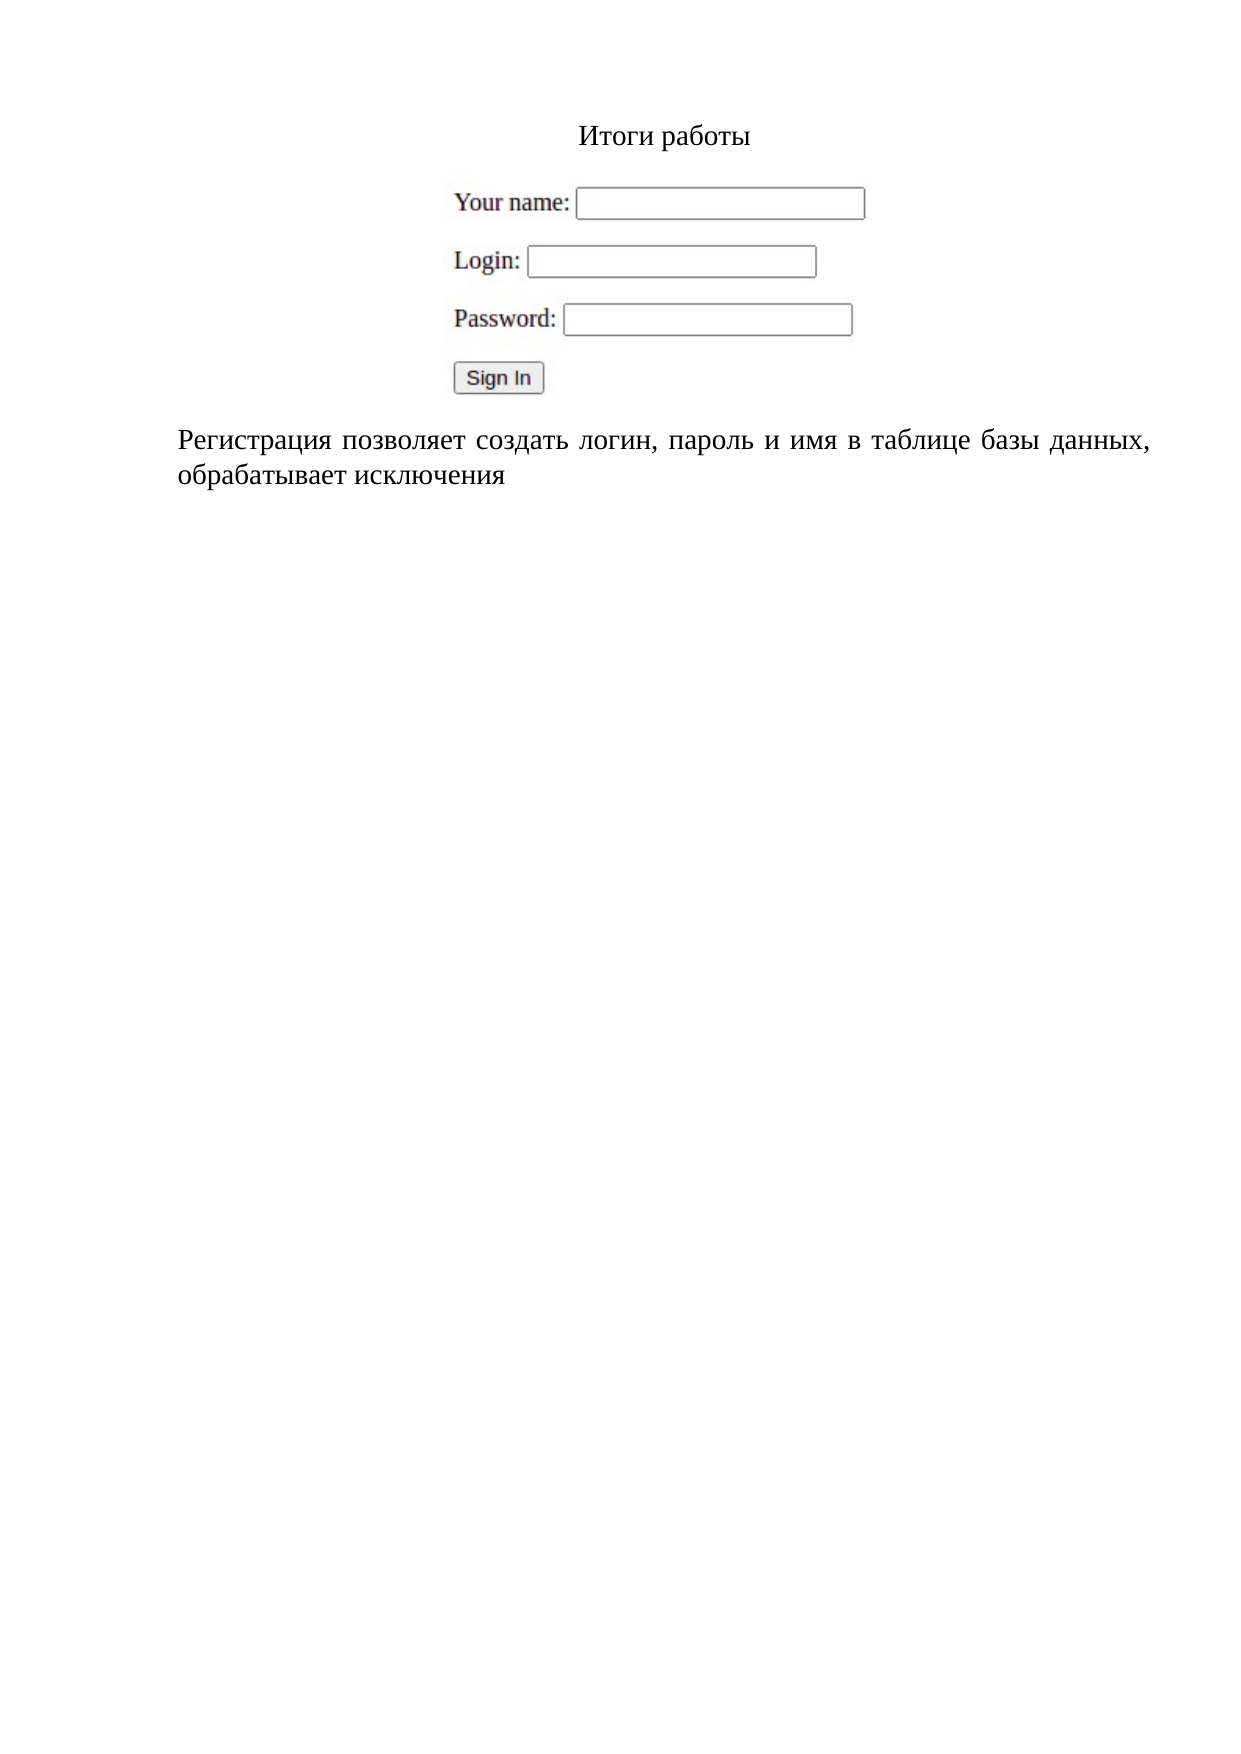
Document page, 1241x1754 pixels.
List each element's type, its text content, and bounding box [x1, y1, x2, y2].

text Регистрация позволяет создать логин, пароль и имя в таблице базы данных, обрабатывает исключения [177, 422, 1152, 491]
text Итоги работы [177, 118, 1152, 152]
picture [443, 170, 886, 404]
